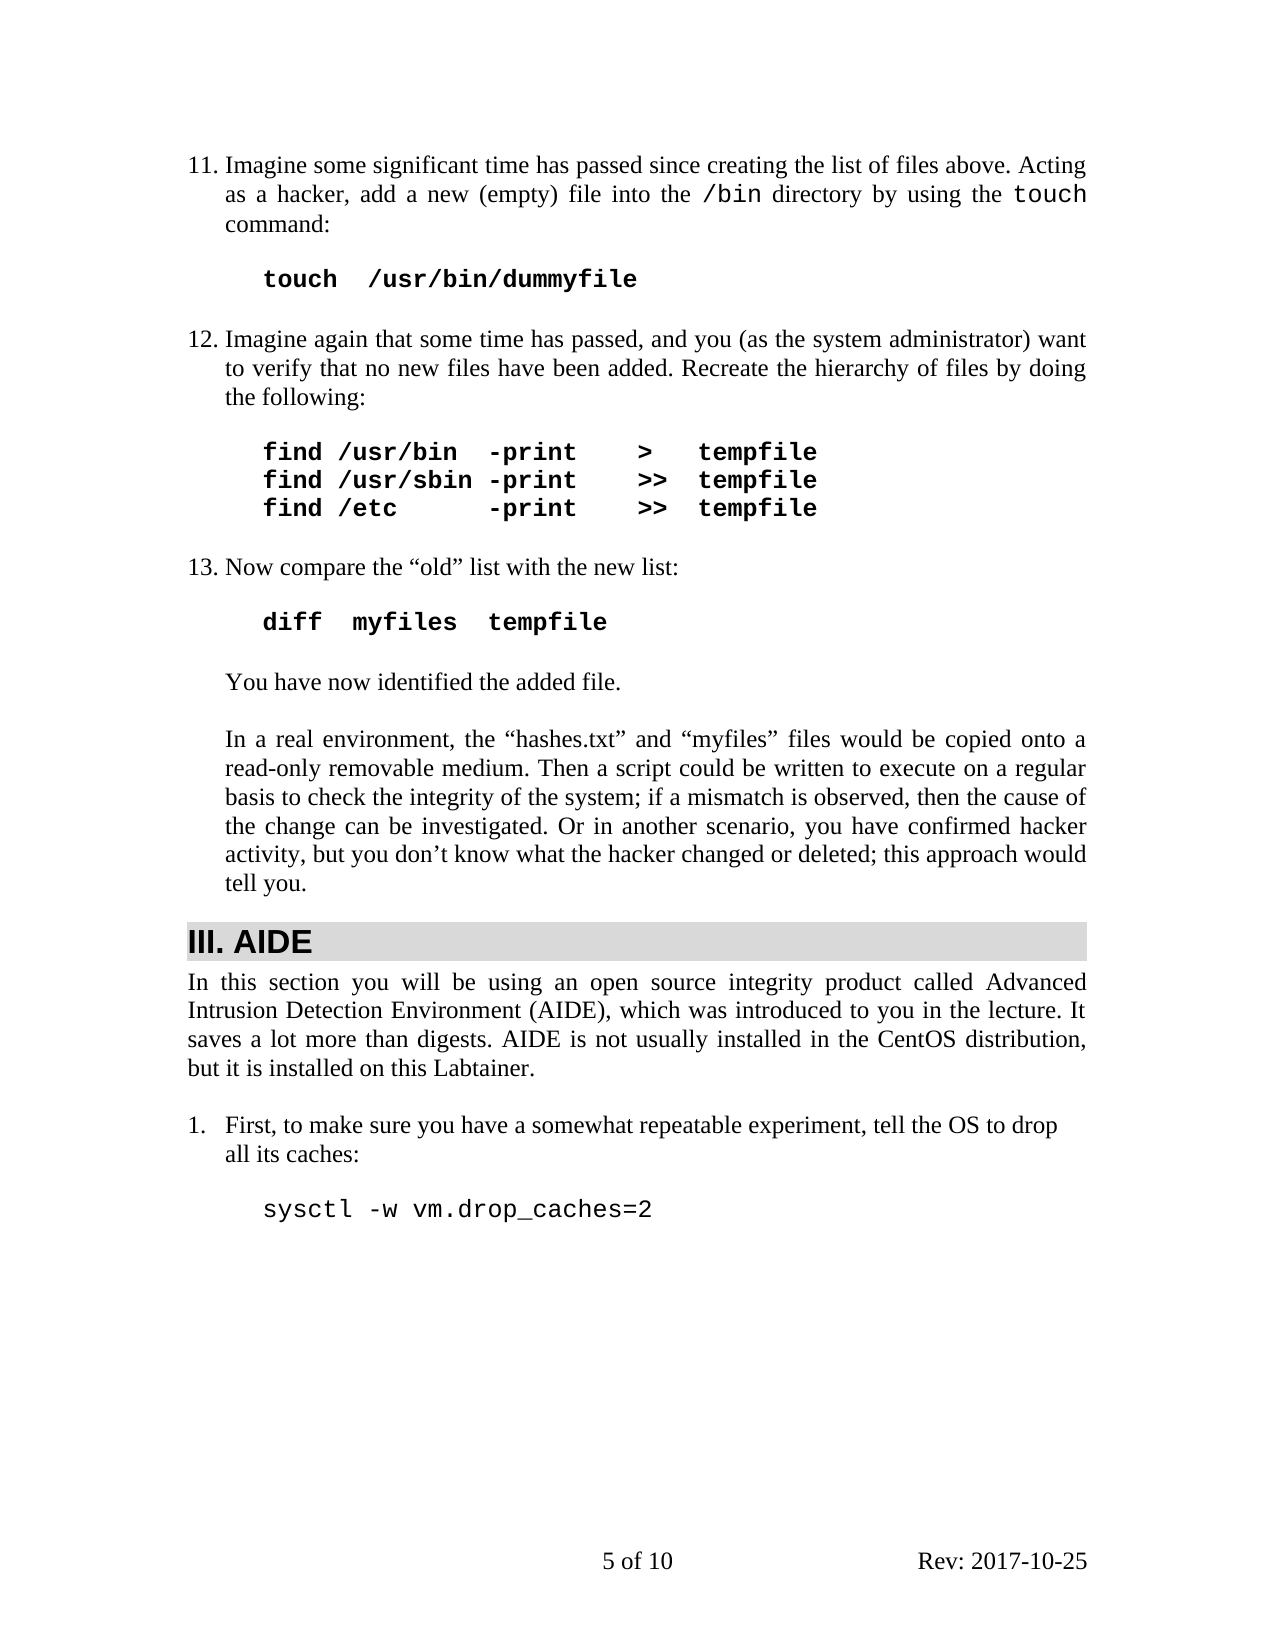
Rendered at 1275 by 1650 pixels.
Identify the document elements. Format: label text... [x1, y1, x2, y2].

text You have now identified the added file. [225, 667, 1087, 696]
text find /usr/sbin -print >> tempfile [262, 467, 1087, 496]
text find /etc -print >> tempfile [262, 496, 1087, 524]
text touch /usr/bin/dummyfile [262, 267, 1087, 295]
list Imagine again that some time has passed, and you (as the system administrator) want to verify that no new files have been added. Recreate the hierarchy of files by doing the following: [187, 324, 1087, 410]
text find /usr/bin -print > tempfile [262, 439, 1087, 467]
list sysctl -w vm.drop_caches=2 [225, 1197, 1087, 1225]
list Now compare the “old” list with the new list: [187, 552, 1087, 581]
list First, to make sure you have a somewhat repeatable experiment, tell the OS to drop all its caches: [187, 1111, 1087, 1168]
text diff myfiles tempfile [262, 610, 1087, 638]
list Imagine some significant time has passed since creating the list of files above. Acting as a hacker, add a new (empty) file into the /bin directory by using the touch command: [187, 150, 1087, 238]
text In a real environment, the “hashes.txt” and “myfiles” files would be copied onto a read-only removable medium. Then a script could be written to execute on a regular basis to check the integrity of the system; if a mismatch is observed, then the cause of the change can be investigated. Or in another scenario, you have confirmed hacker activity, but you don’t know what the hacker changed or deleted; this approach would tell you. [225, 724, 1087, 897]
text In this section you will be using an open source integrity product called Advanced Intrusion Detection Environment (AIDE), which was introduced to you in the lecture. It saves a lot more than digests. AIDE is not usually installed in the CentOS distribution, but it is installed on this Labtainer. [187, 967, 1087, 1082]
subtitle AIDE [187, 922, 1087, 961]
